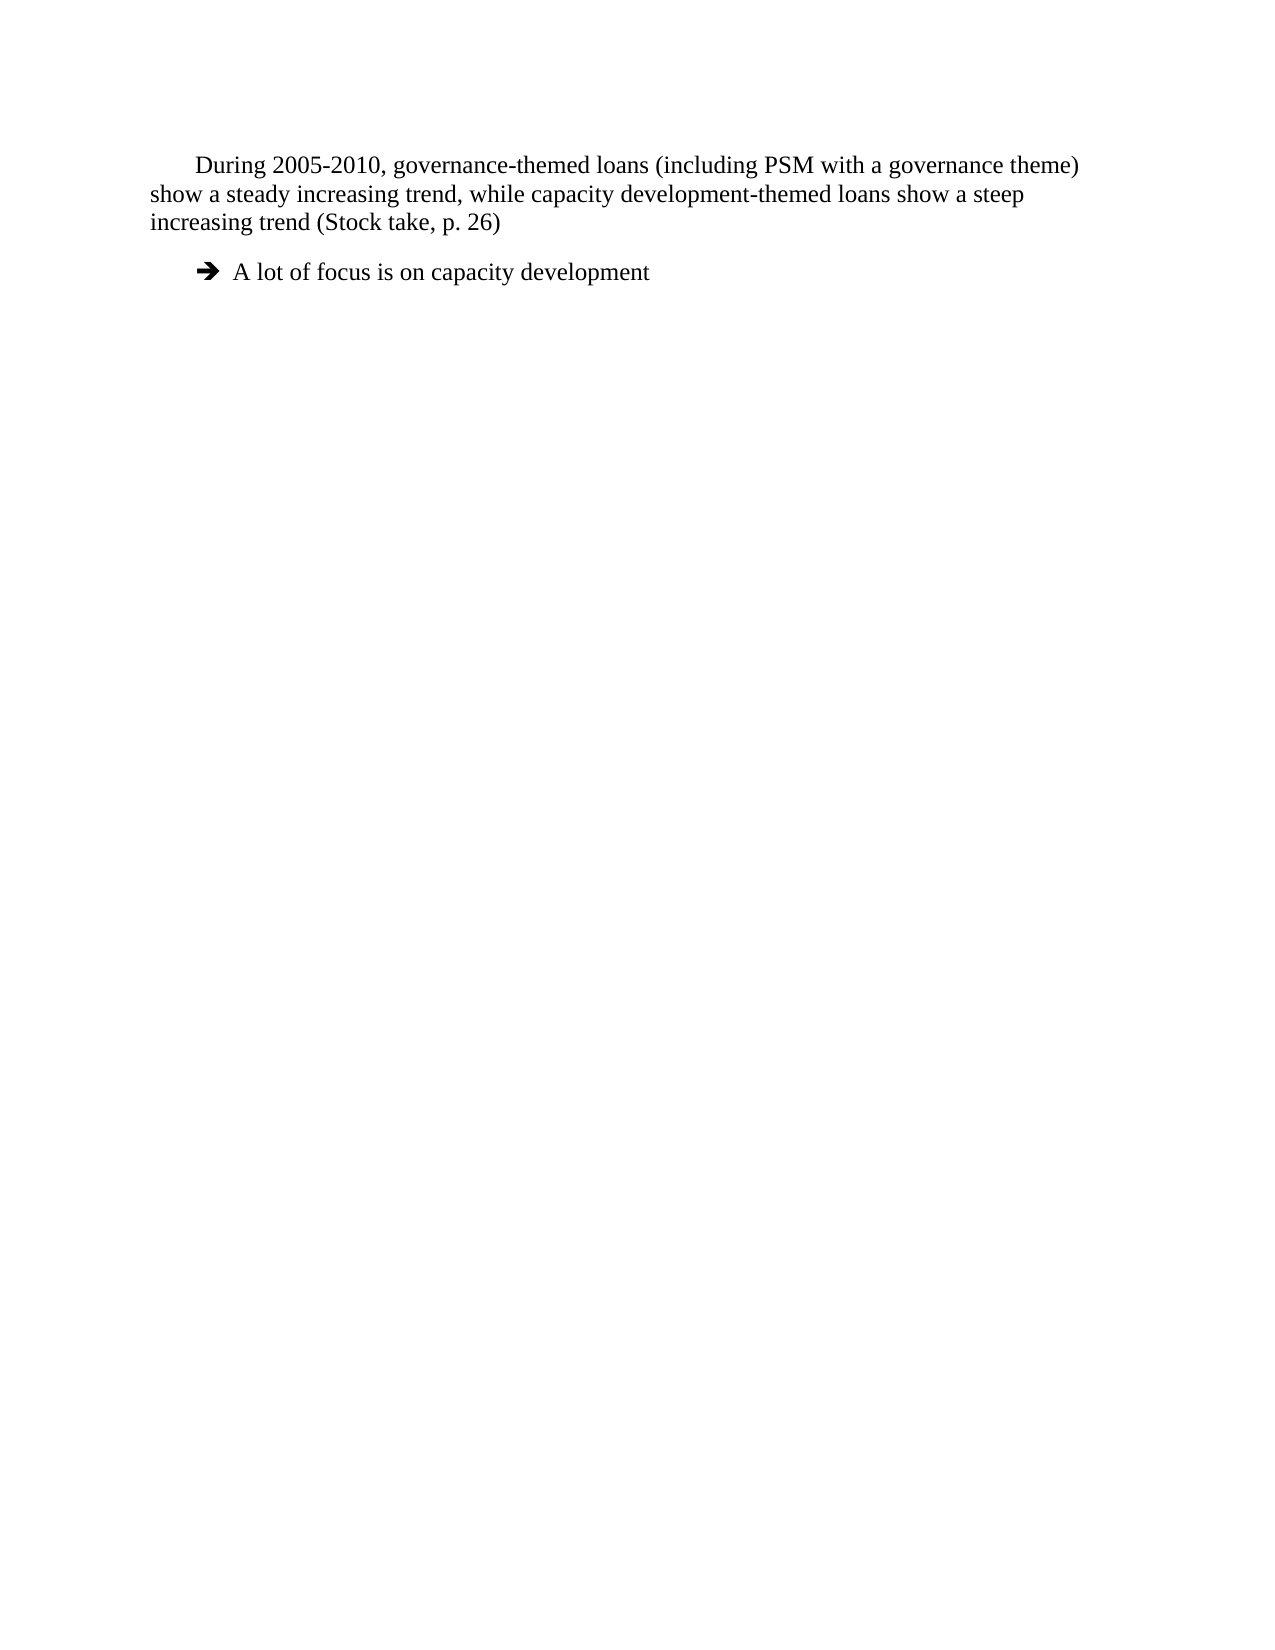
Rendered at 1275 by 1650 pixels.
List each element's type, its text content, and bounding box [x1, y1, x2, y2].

text During 2005-2010, governance-themed loans (including PSM with a governance theme) show a steady increasing trend, while capacity development-themed loans show a steep increasing trend (Stock take, p. 26) [150, 150, 1125, 236]
list A lot of focus is on capacity development [195, 257, 1125, 286]
